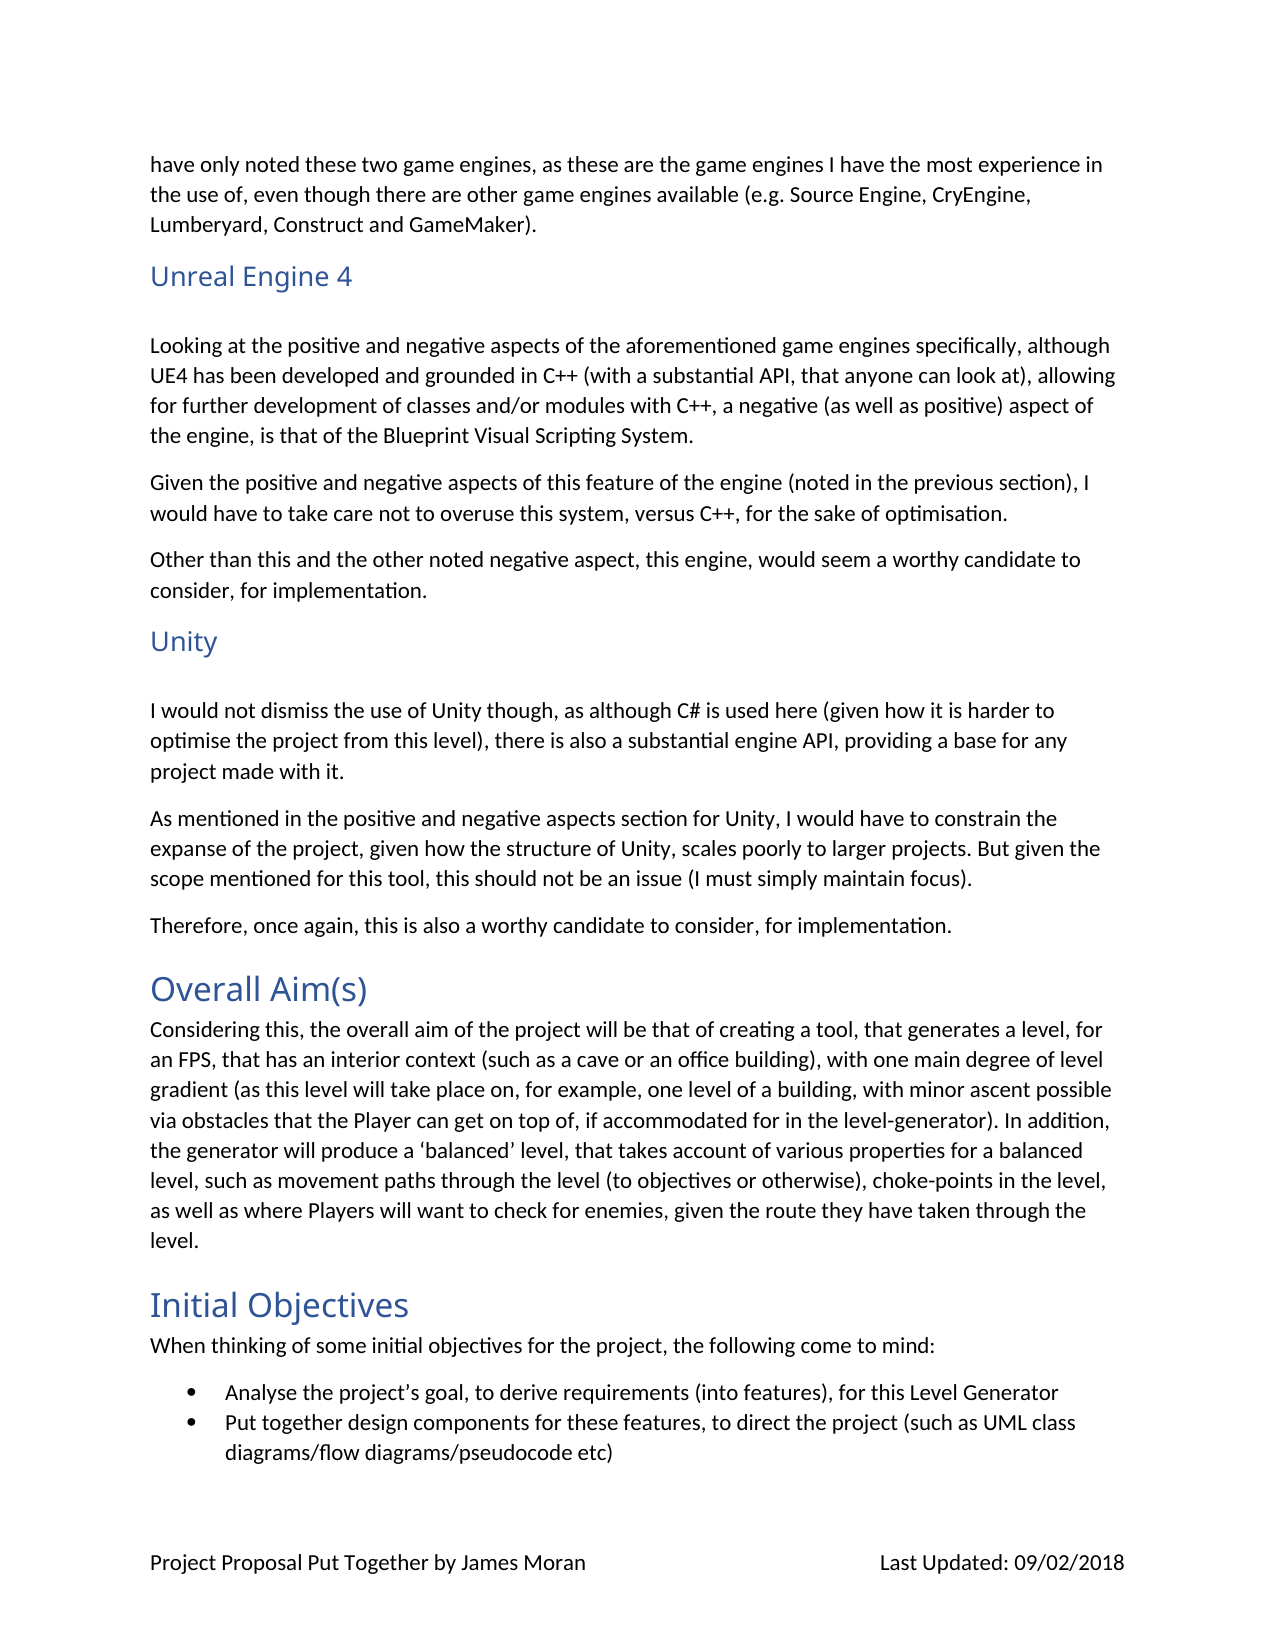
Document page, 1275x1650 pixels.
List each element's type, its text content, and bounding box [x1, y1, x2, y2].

text I would not dismiss the use of Unity though, as although C# is used here (given how it is harder to optimise the project from this level), there is also a substantial engine API, providing a base for any project made with it. [150, 696, 1125, 785]
list Analyse the project’s goal, to derive requirements (into features), for this Level Generator [187, 1378, 1125, 1406]
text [150, 150, 1125, 238]
text Given the positive and negative aspects of this feature of the engine (noted in the previous section), I would have to take care not to overuse this system, versus C++, for the sake of optimisation. [150, 468, 1125, 527]
text Considering this, the overall aim of the project will be that of creating a tool, that generates a level, for an FPS, that has an interior context (such as a cave or an office building), with one main degree of level gradient (as this level will take place on, for example, one level of a building, with minor ascent possible via obstacles that the Player can get on top of, if accommodated for in the level-generator). In addition, the generator will produce a ‘balanced’ level, that takes account of various properties for a balanced level, such as movement paths through the level (to objectives or otherwise), choke-points in the level, as well as where Players will want to check for enemies, given the route they have taken through the level. [150, 1015, 1125, 1255]
text When thinking of some initial objectives for the project, the following come to mind: [150, 1331, 1125, 1359]
subtitle Unreal Engine 4 [150, 257, 1125, 294]
text Looking at the positive and negative aspects of the aforementioned game engines specifically, although UE4 has been developed and grounded in C++ (with a substantial API, that anyone can look at), allowing for further development of classes and/or modules with C++, a negative (as well as positive) aspect of the engine, is that of the Blueprint Visual Scripting System. [150, 331, 1125, 450]
text Other than this and the other noted negative aspect, this engine, would seem a worthy candidate to consider, for implementation. [150, 546, 1125, 604]
subtitle Unity [150, 623, 1125, 659]
subtitle Overall Aim(s) [150, 966, 1125, 1012]
text As mentioned in the positive and negative aspects section for Unity, I would have to constrain the expanse of the project, given how the structure of Unity, scales poorly to larger projects. But given the scope mentioned for this tool, this should not be an issue (I must simply maintain focus). [150, 804, 1125, 892]
subtitle Initial Objectives [150, 1282, 1125, 1327]
text Therefore, once again, this is also a worthy candidate to consider, for implementation. [150, 911, 1125, 939]
list Put together design components for these features, to direct the project (such as UML class diagrams/flow diagrams/pseudocode etc) [187, 1408, 1125, 1466]
